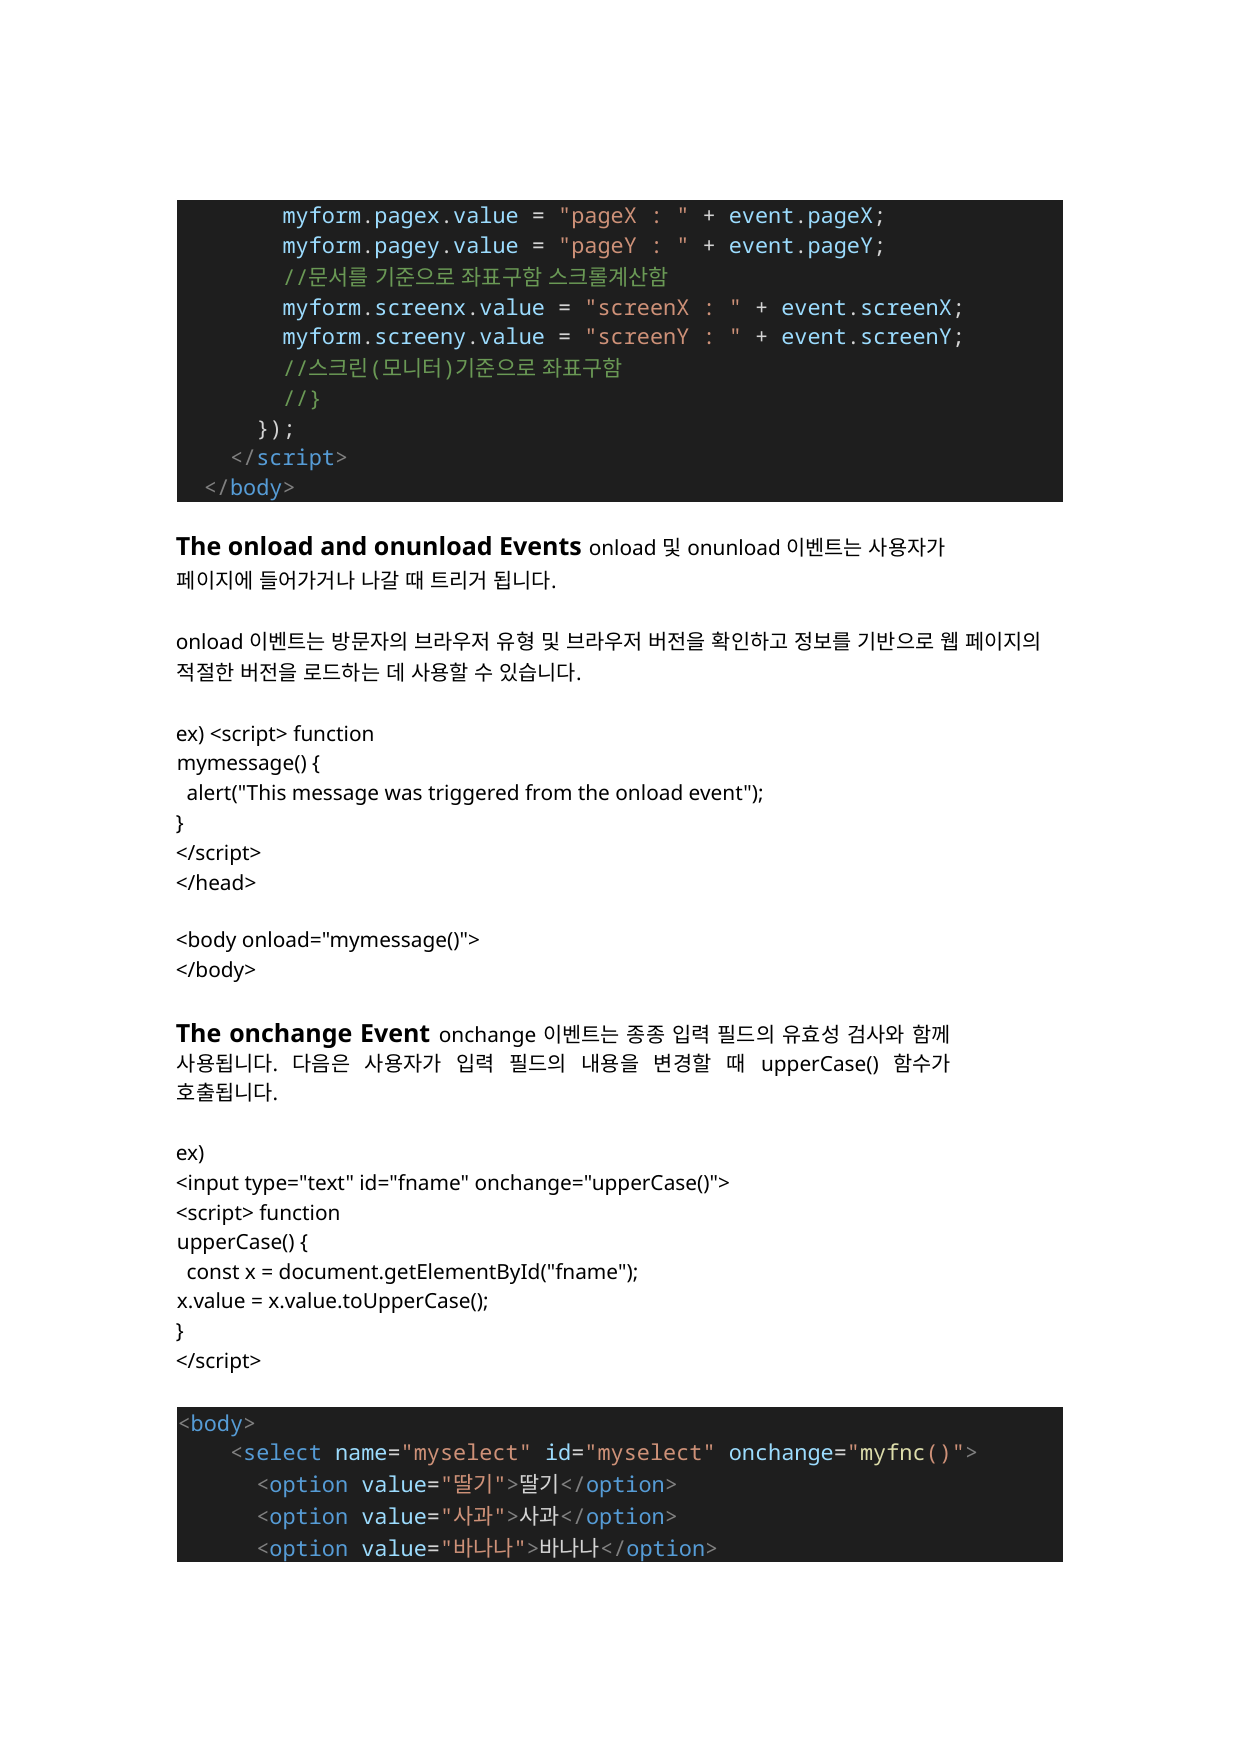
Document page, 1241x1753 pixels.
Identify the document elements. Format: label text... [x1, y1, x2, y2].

text onload 이벤트는 방문자의 브라우저 유형 및 브라우저 버전을 확인하고 정보를 기반으로 웹 페이지의 적절한 버전을 로드하는 데 사용할 수 있습니다. [176, 625, 1063, 687]
text myform.pagex.value = "pageX : " + event.pageX; [177, 200, 1063, 230]
text }); [177, 413, 1063, 442]
text <script> function upperCase() { [176, 1198, 395, 1256]
text <select name="myselect" id="myselect" onchange="myfnc()"> [177, 1437, 1063, 1467]
text </script> [176, 838, 1063, 866]
text </script> [177, 442, 1063, 472]
text </body> [177, 472, 1063, 502]
text <option value="사과">사과</option> [177, 1499, 1063, 1531]
text ex) [176, 1138, 1063, 1167]
text The onload and onunload Events onload 및 onunload 이벤트는 사용자가 페이지에 들어가거나 나갈 때 트리거 됩니다. [176, 529, 1004, 594]
text myform.screeny.value = "screenY : " + event.screenY; [177, 321, 1063, 351]
text <option value="바나나">바나나</option> [177, 1531, 1063, 1562]
text } [176, 1316, 1063, 1345]
text myform.pagey.value = "pageY : " + event.pageY; [177, 230, 1063, 260]
text <body> [177, 1407, 1063, 1437]
text <body onload="mymessage()"> [176, 925, 1063, 954]
text </head> [176, 868, 1063, 896]
text //문서를 기준으로 좌표구함 스크롤계산함 [177, 260, 1063, 291]
text <input type="text" id="fname" onchange="upperCase()"> [176, 1168, 1063, 1197]
text } [176, 808, 1063, 837]
text myform.screenx.value = "screenX : " + event.screenX; [177, 291, 1063, 321]
text <option value="딸기">딸기</option> [177, 1467, 1063, 1499]
text //} [177, 383, 1063, 413]
text ex) <script> function mymessage() { [176, 719, 406, 777]
text The onchange Event onchange 이벤트는 종종 입력 필드의 유효성 검사와 함께 사용됩니다. 다음은 사용자가 입력 필드의 내용을 변경할 때 upperCase() 함수가 호출됩니다. [176, 1016, 951, 1106]
text </body> [176, 955, 1063, 984]
text </script> [176, 1346, 1063, 1375]
text //스크린(모니터)기준으로 좌표구함 [177, 351, 1063, 383]
text alert("This message was triggered from the onload event"); [176, 778, 1063, 807]
text const x = document.getElementById("fname"); x.value = x.value.toUpperCase(); [176, 1257, 709, 1315]
